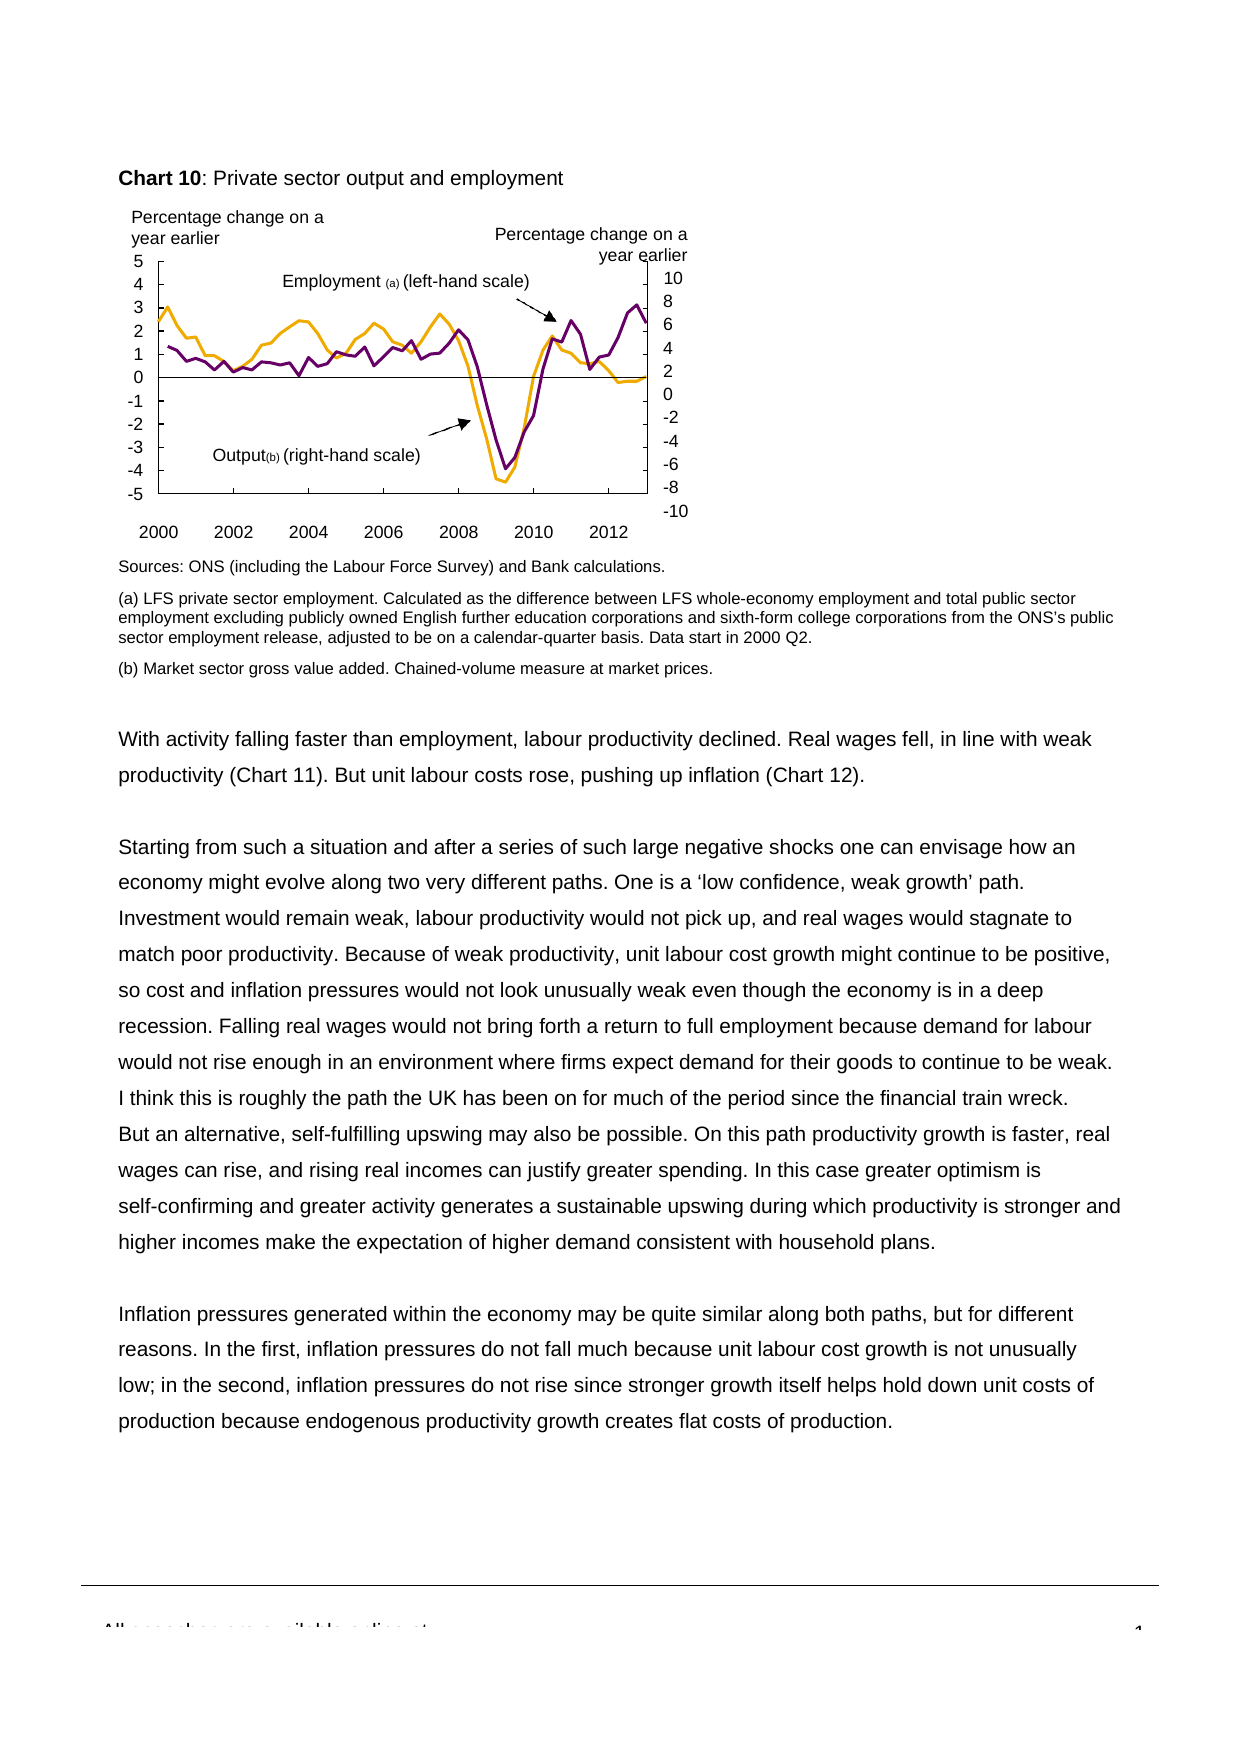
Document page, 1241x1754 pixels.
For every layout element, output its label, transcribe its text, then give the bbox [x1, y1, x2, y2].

text 4 [663, 337, 1240, 358]
text -2 [663, 407, 1240, 428]
text 6 [663, 314, 1240, 334]
text 2 [663, 361, 1240, 381]
text Investment would remain weak, labour productivity would not pick up, and real wages would stagnate to match poor productivity. Because of weak productivity, unit labour cost growth might continue to be positive, so cost and inflation pressures would not look unusually weak even though the economy is in a deep recession. Falling real wages would not bring forth a return to full employment because demand for labour would not rise enough in an environment where firms expect demand for their goods to continue to be weak. I think this is roughly the path the UK has been on for much of the period since the financial train wreck. [118, 906, 1117, 1109]
text 4 [133, 274, 328, 294]
text But an alternative, self-fulfilling upswing may also be possible. On this path productivity growth is faster, real wages can rise, and rising real incomes can justify greater spending. In this case greater optimism is [118, 1122, 1122, 1181]
text Starting from such a situation and after a series of such large negative shocks one can envisage how an economy might evolve along two very different paths. One is a ‘low confidence, weak growth’ path. [118, 835, 1079, 894]
text -2 [127, 414, 328, 434]
text Percentage change on a year earlier [131, 207, 326, 248]
text -6 [663, 454, 1240, 474]
text 0 [133, 367, 328, 387]
text -4 [127, 460, 328, 481]
text -3 [127, 437, 328, 457]
text -1 [127, 390, 328, 411]
text -8 [663, 477, 1240, 497]
text year earlier [461, 244, 687, 265]
list LFS private sector employment. Calculated as the difference between LFS whole-economy employment and total public sector employment excluding publicly owned English further education corporations and sixth-form college corporations from the ONS’s public sector employment release, adjusted to be on a calendar-quarter basis. Data start in 2000 Q2. [118, 589, 1114, 647]
text Chart 10: Private sector output and employment [118, 166, 1240, 190]
text 0 [663, 384, 1240, 404]
text 2000 2002 2004 2006 2008 2010 2012 [139, 521, 1240, 542]
text Percentage change on a [461, 224, 687, 244]
text 5 [133, 251, 328, 271]
text self-confirming and greater activity generates a sustainable upswing during which productivity is stronger and higher incomes make the expectation of higher demand consistent with household plans. [118, 1193, 1177, 1253]
text 10 [461, 267, 683, 288]
list Market sector gross value added. Chained-volume measure at market prices. [118, 659, 1240, 678]
text With activity falling faster than employment, labour productivity declined. Real wages fell, in line with weak productivity (Chart 11). But unit labour costs rose, pushing up inflation (Chart 12). [118, 727, 1122, 787]
text Sources: ONS (including the Labour Force Survey) and Bank calculations. [118, 557, 1240, 576]
text -4 [663, 431, 1240, 451]
text 8 [663, 291, 1240, 311]
text -10 [663, 500, 1240, 521]
picture [516, 298, 557, 322]
text 2 [133, 321, 328, 341]
text Inflation pressures generated within the economy may be quite similar along both paths, but for different reasons. In the first, inflation pressures do not fall much because unit labour cost growth is not unusually low; in the second, inflation pressures do not rise since stronger growth itself helps hold down unit costs of production because endogenous productivity growth creates flat costs of production. [118, 1301, 1102, 1433]
picture [428, 418, 471, 436]
text 1 [133, 344, 328, 364]
text 3 [133, 297, 328, 318]
text -5 [127, 483, 328, 504]
